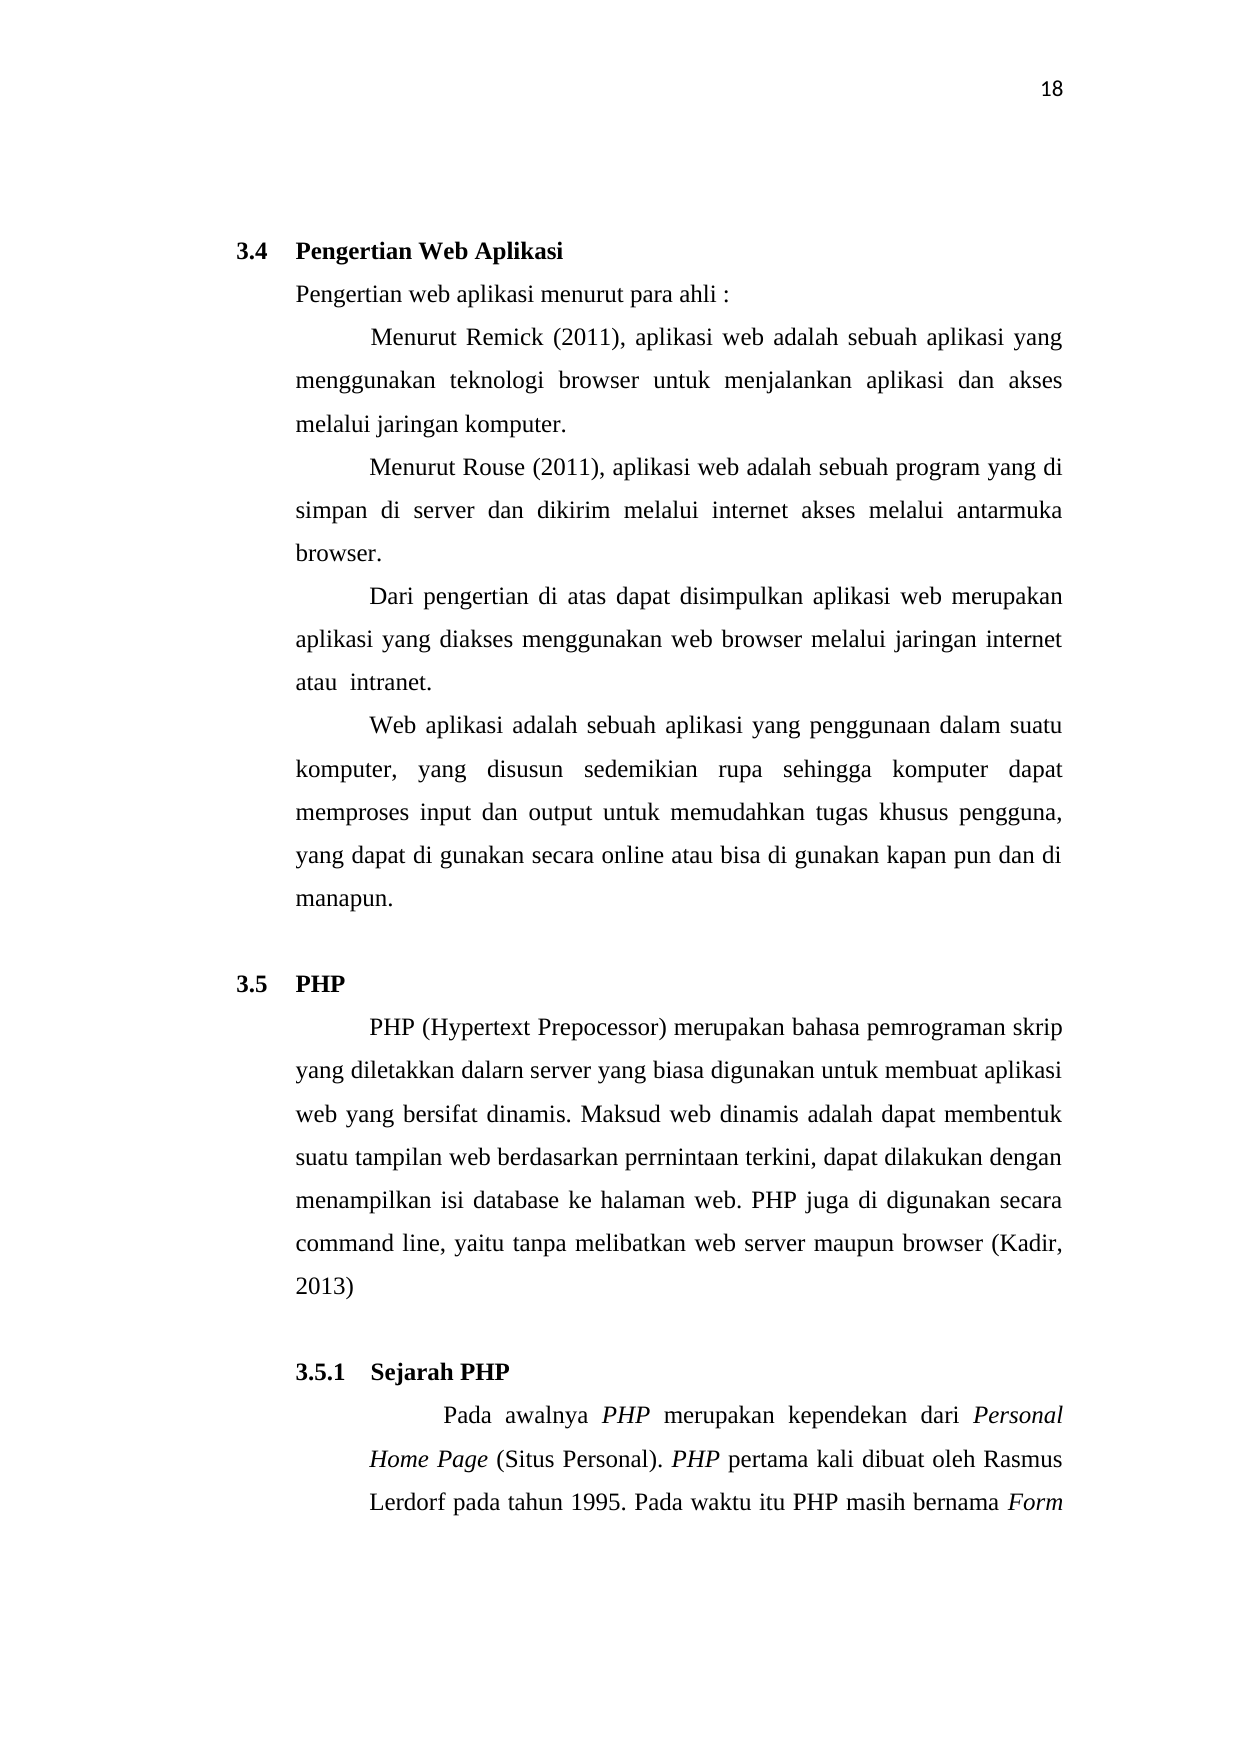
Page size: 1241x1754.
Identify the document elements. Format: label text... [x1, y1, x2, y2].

list PHP (Hypertext Prepocessor) merupakan bahasa pemrograman skrip yang diletakkan dalarn server yang biasa digunakan untuk membuat aplikasi web yang bersifat dinamis. Maksud web dinamis adalah dapat membentuk suatu tampilan web berdasarkan perrnintaan terkini, dapat dilakukan dengan menampilkan isi database ke halaman web. PHP juga di digunakan secara command line, yaitu tanpa melibatkan web server maupun browser (Kadir, 2013) [295, 1012, 1063, 1300]
list Dari pengertian di atas dapat disimpulkan aplikasi web merupakan aplikasi yang diakses menggunakan web browser melalui jaringan internet atau intranet. [295, 581, 1063, 696]
list Pengertian web aplikasi menurut para ahli : [295, 279, 1063, 308]
list Menurut Remick (2011), aplikasi web adalah sebuah aplikasi yang menggunakan teknologi browser untuk menjalankan aplikasi dan akses melalui jaringan komputer. [295, 322, 1063, 437]
list Web aplikasi adalah sebuah aplikasi yang penggunaan dalam suatu komputer, yang disusun sedemikian rupa sehingga komputer dapat memproses input dan output untuk memudahkan tugas khusus pengguna, yang dapat di gunakan secara online atau bisa di gunakan kapan pun dan di manapun. [295, 711, 1063, 912]
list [369, 1401, 1063, 1516]
list Pengertian Web Aplikasi [236, 236, 1063, 265]
list Menurut Rouse (2011), aplikasi web adalah sebuah program yang di simpan di server dan dikirim melalui internet akses melalui antarmuka browser. [295, 452, 1063, 567]
list PHP [236, 969, 1063, 998]
list Sejarah PHP [295, 1357, 1063, 1386]
